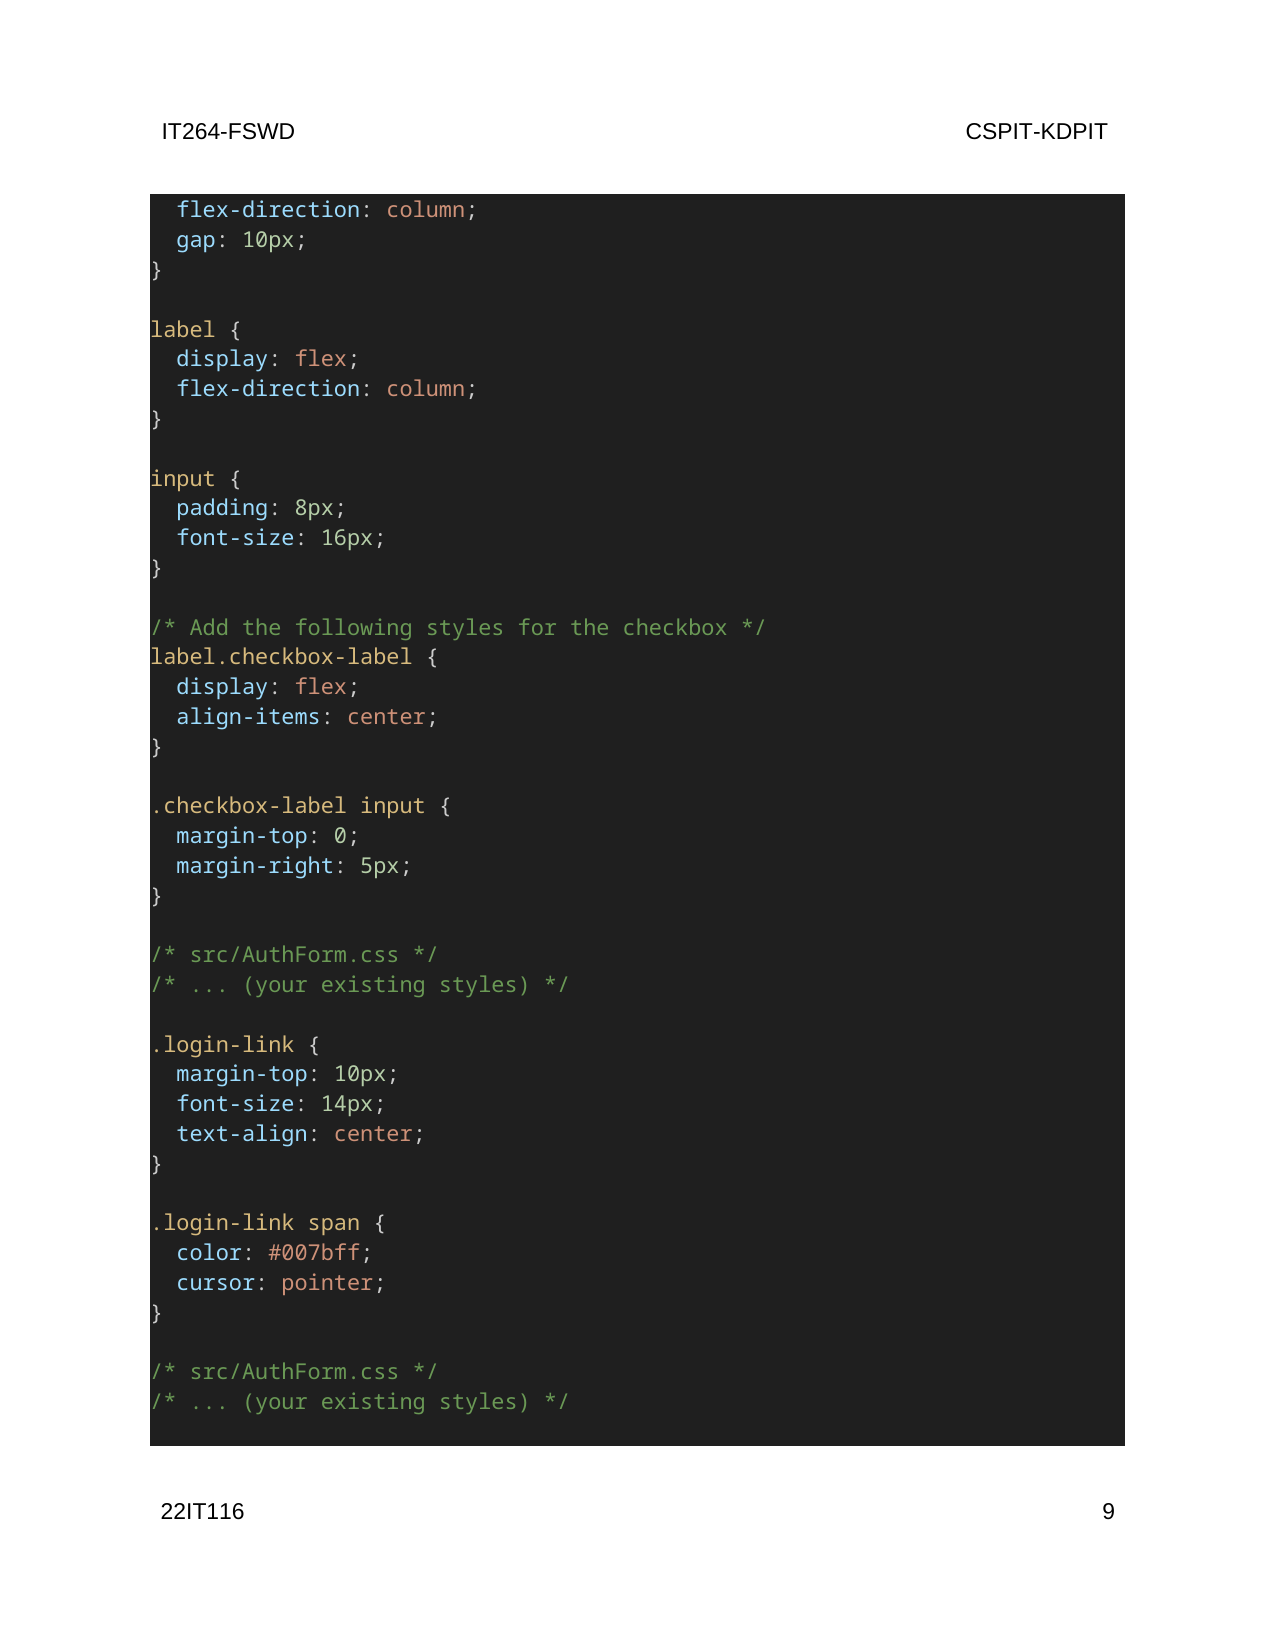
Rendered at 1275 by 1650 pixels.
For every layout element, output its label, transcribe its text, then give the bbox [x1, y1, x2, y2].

text padding: 8px; [150, 492, 1125, 522]
text } [150, 880, 1125, 909]
text .checkbox-label input { [150, 790, 1125, 820]
text label.checkbox-label { [150, 641, 1125, 671]
text margin-top: 0; [150, 820, 1125, 850]
text /* src/AuthForm.css */ [150, 939, 1125, 969]
text color: #007bff; [150, 1237, 1125, 1267]
text cursor: pointer; [150, 1267, 1125, 1297]
text flex-direction: column; [150, 194, 1125, 224]
text margin-top: 10px; [150, 1058, 1125, 1088]
text } [150, 403, 1125, 433]
text } [150, 1148, 1125, 1178]
text } [150, 254, 1125, 284]
text /* Add the following styles for the checkbox */ [150, 612, 1125, 641]
text /* src/AuthForm.css */ [150, 1356, 1125, 1386]
text display: flex; [150, 671, 1125, 701]
text font-size: 16px; [150, 522, 1125, 552]
text } [150, 1297, 1125, 1327]
text input { [150, 463, 1125, 492]
text /* ... (your existing styles) */ [150, 969, 1125, 999]
text .login-link span { [150, 1207, 1125, 1237]
text text-align: center; [150, 1118, 1125, 1148]
text margin-right: 5px; [150, 850, 1125, 880]
text } [150, 552, 1125, 582]
text flex-direction: column; [150, 373, 1125, 403]
text display: flex; [150, 343, 1125, 373]
text gap: 10px; [150, 224, 1125, 254]
text .login-link { [150, 1029, 1125, 1058]
text label { [150, 314, 1125, 343]
text font-size: 14px; [150, 1088, 1125, 1118]
text } [150, 731, 1125, 761]
text align-items: center; [150, 701, 1125, 731]
text /* ... (your existing styles) */ [150, 1386, 1125, 1416]
